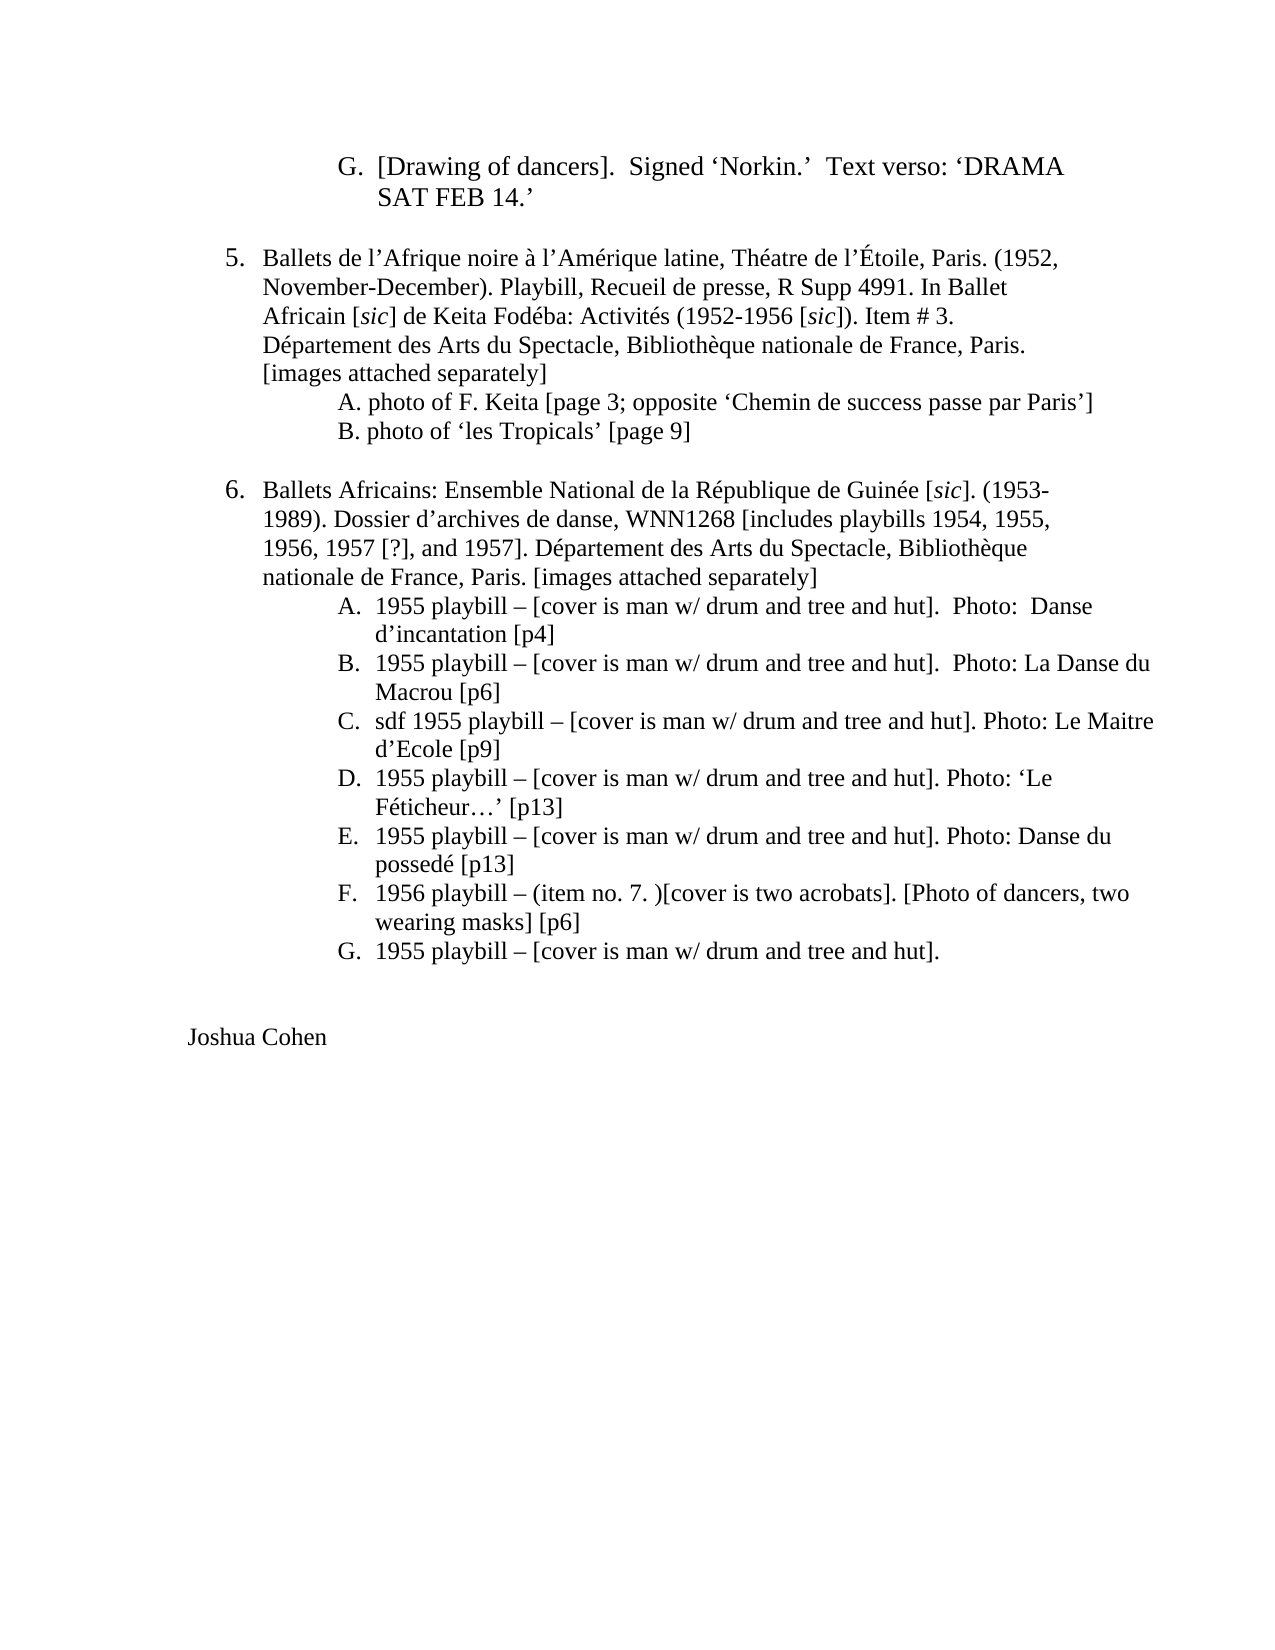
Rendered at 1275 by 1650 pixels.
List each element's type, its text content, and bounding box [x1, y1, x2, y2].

list 1955 playbill – [cover is man w/ drum and tree and hut]. Photo: La Danse du Macrou [p6] [337, 648, 1162, 706]
text B. photo of ‘les Tropicals’ [page 9] [187, 416, 1087, 445]
text Joshua Cohen [187, 1022, 1087, 1051]
list Ballets Africains: Ensemble National de la République de Guinée [sic]. (1953-1989). Dossier d’archives de danse, WNN1268 [includes playbills 1954, 1955, 1956, 1957 [?], and 1957]. Département des Arts du Spectacle, Bibliothèque nationale de France, Paris. [images attached separately] [225, 473, 1087, 591]
list 1955 playbill – [cover is man w/ drum and tree and hut]. [337, 936, 1162, 964]
list 1955 playbill – [cover is man w/ drum and tree and hut]. Photo: Danse d’incantation [p4] [337, 591, 1162, 648]
list [Drawing of dancers]. Signed ‘Norkin.’ Text verso: ‘DRAMA SAT FEB 14.’ [337, 150, 1087, 212]
list sdf 1955 playbill – [cover is man w/ drum and tree and hut]. Photo: Le Maitre d’Ecole [p9] [337, 706, 1162, 763]
list 1956 playbill – (item no. 7. )[cover is two acrobats]. [Photo of dancers, two wearing masks] [p6] [337, 878, 1162, 936]
list Ballets de l’Afrique noire à l’Amérique latine, Théatre de l’Étoile, Paris. (1952, November-December). Playbill, Recueil de presse, R Supp 4991. In Ballet Africain [sic] de Keita Fodéba: Activités (1952-1956 [sic]). Item # 3. Département des Arts du Spectacle, Bibliothèque nationale de France, Paris. [images attached separately] [225, 241, 1087, 387]
text A. photo of F. Keita [page 3; opposite ‘Chemin de success passe par Paris’] [187, 387, 1087, 416]
list 1955 playbill – [cover is man w/ drum and tree and hut]. Photo: Danse du possedé [p13] [337, 821, 1162, 878]
list 1955 playbill – [cover is man w/ drum and tree and hut]. Photo: ‘Le Féticheur…’ [p13] [337, 763, 1162, 821]
